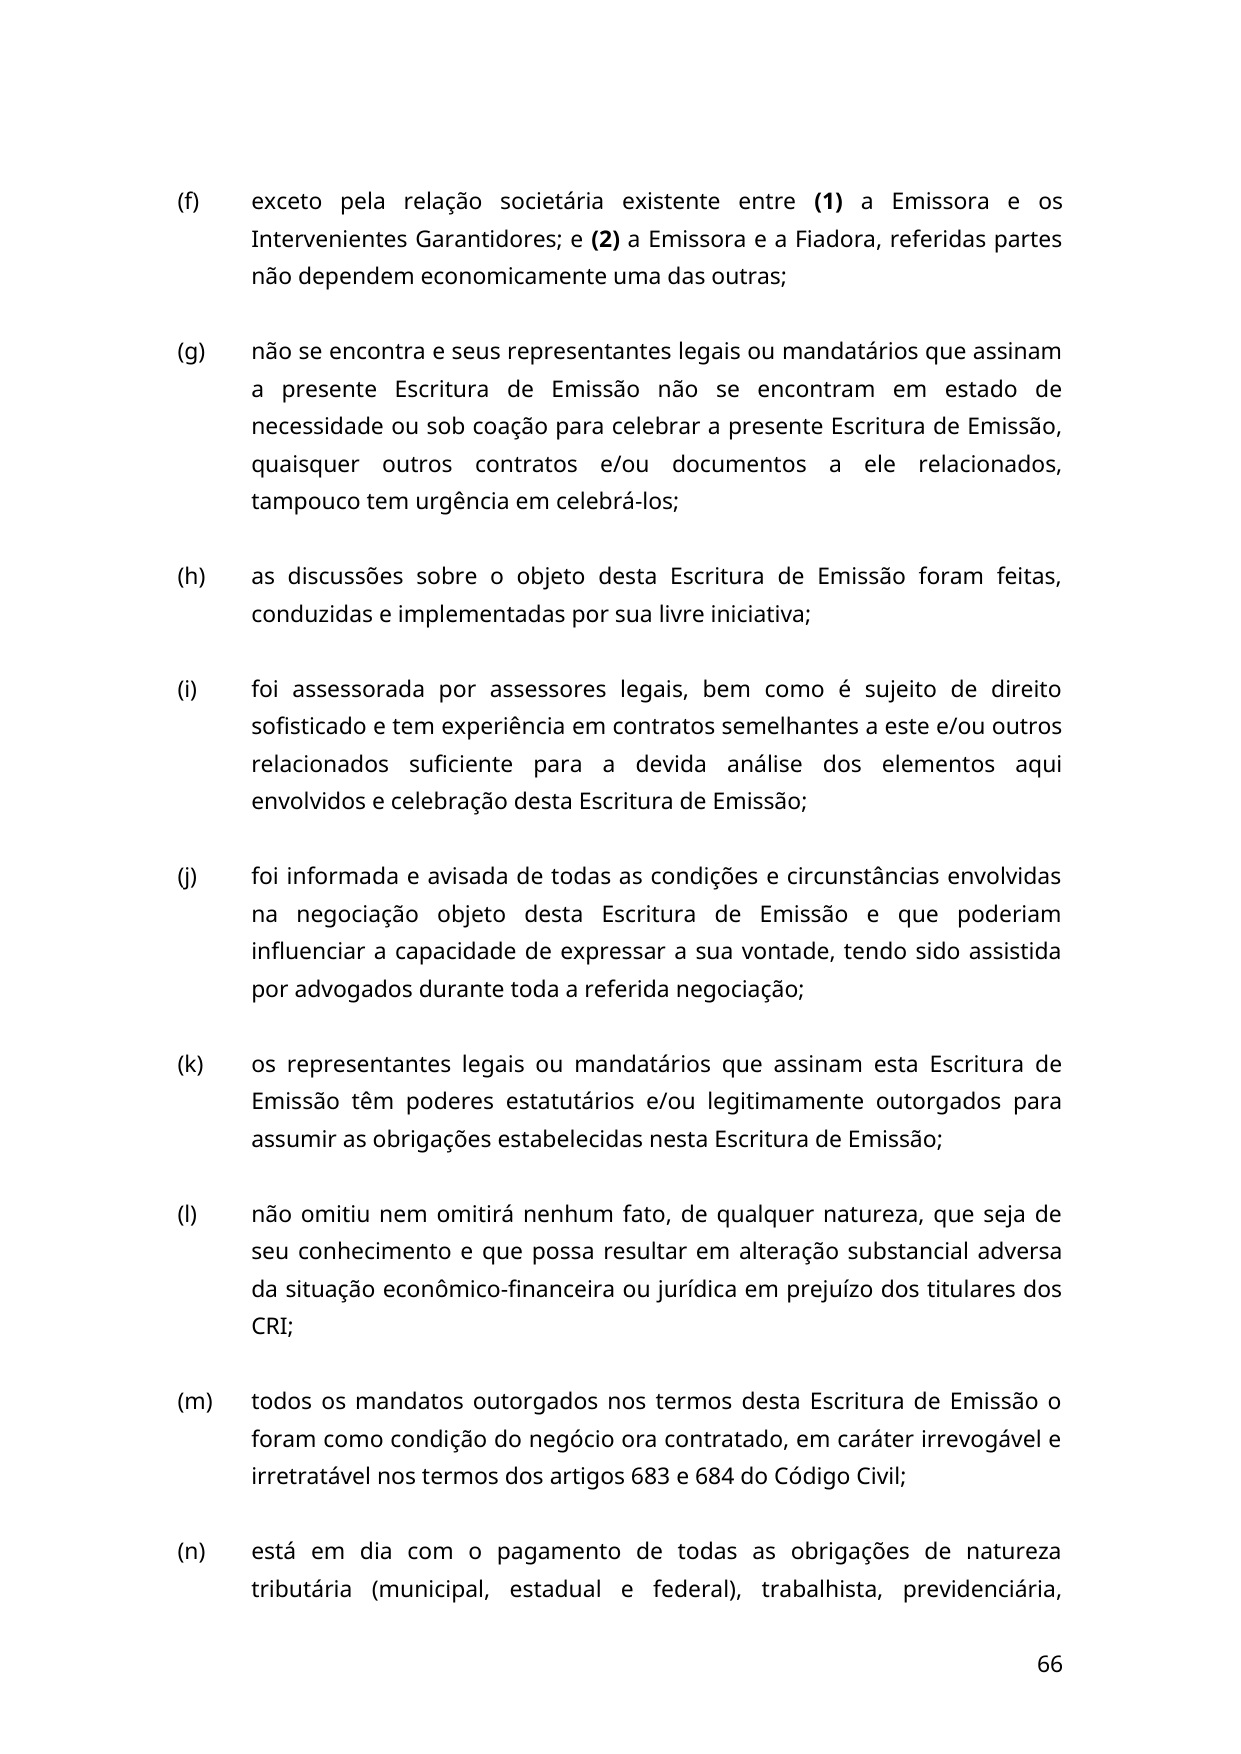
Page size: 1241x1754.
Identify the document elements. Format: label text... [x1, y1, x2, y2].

text não se encontra e seus representantes legais ou mandatários que assinam a presente Escritura de Emissão não se encontram em estado de necessidade ou sob coação para celebrar a presente Escritura de Emissão, quaisquer outros contratos e/ou documentos a ele relacionados, tampouco tem urgência em celebrá-los; [177, 335, 1063, 516]
text não omitiu nem omitirá nenhum fato, de qualquer natureza, que seja de seu conhecimento e que possa resultar em alteração substancial adversa da situação econômico-financeira ou jurídica em prejuízo dos titulares dos CRI; [177, 1198, 1063, 1341]
text os representantes legais ou mandatários que assinam esta Escritura de Emissão têm poderes estatutários e/ou legitimamente outorgados para assumir as obrigações estabelecidas nesta Escritura de Emissão; [177, 1048, 1063, 1154]
text as discussões sobre o objeto desta Escritura de Emissão foram feitas, conduzidas e implementadas por sua livre iniciativa; [177, 560, 1063, 629]
text todos os mandatos outorgados nos termos desta Escritura de Emissão o foram como condição do negócio ora contratado, em caráter irrevogável e irretratável nos termos dos artigos 683 e 684 do Código Civil; [177, 1385, 1063, 1491]
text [177, 1535, 1063, 1604]
text foi assessorada por assessores legais, bem como é sujeito de direito sofisticado e tem experiência em contratos semelhantes a este e/ou outros relacionados suficiente para a devida análise dos elementos aqui envolvidos e celebração desta Escritura de Emissão; [177, 673, 1063, 816]
text foi informada e avisada de todas as condições e circunstâncias envolvidas na negociação objeto desta Escritura de Emissão e que poderiam influenciar a capacidade de expressar a sua vontade, tendo sido assistida por advogados durante toda a referida negociação; [177, 860, 1063, 1004]
text exceto pela relação societária existente entre (1) a Emissora e os Intervenientes Garantidores; e (2) a Emissora e a Fiadora, referidas partes não dependem economicamente uma das outras; [177, 185, 1063, 291]
